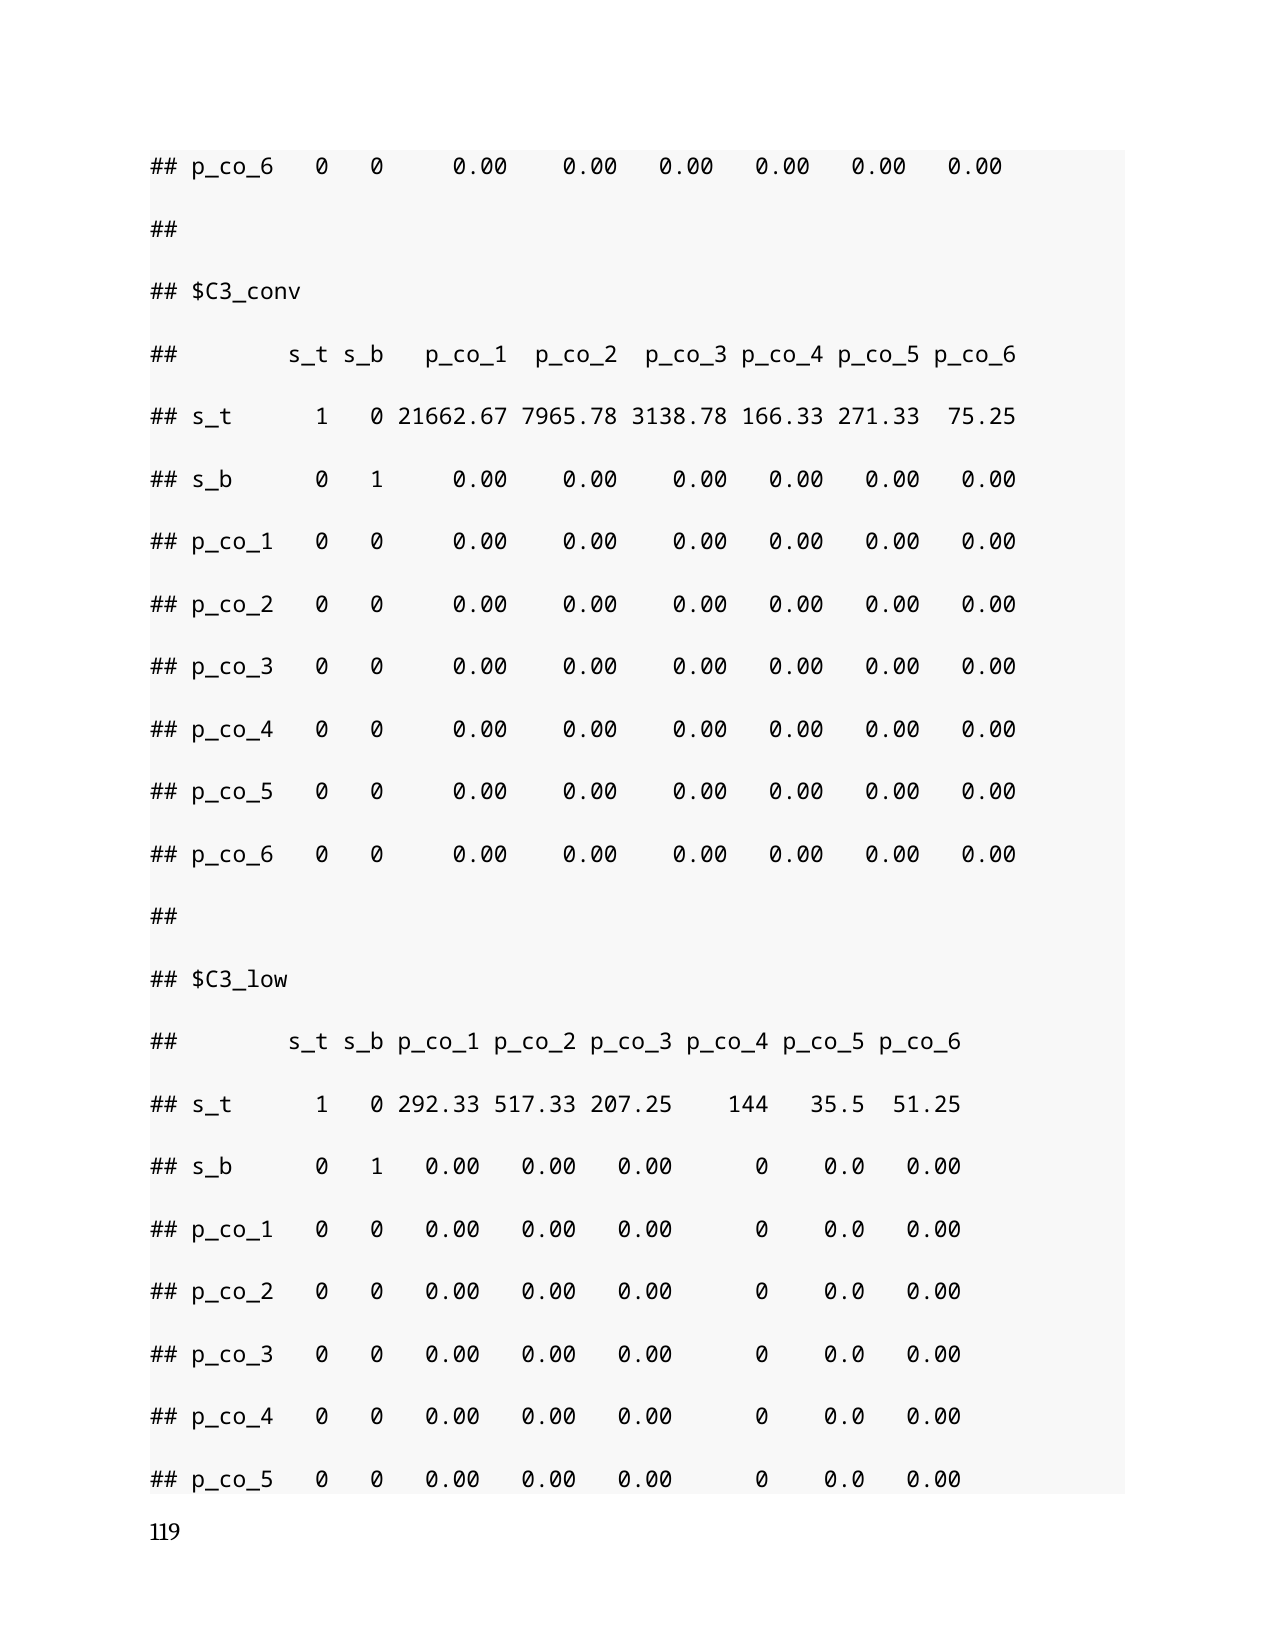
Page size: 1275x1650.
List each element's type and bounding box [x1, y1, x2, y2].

text [150, 150, 1125, 1494]
